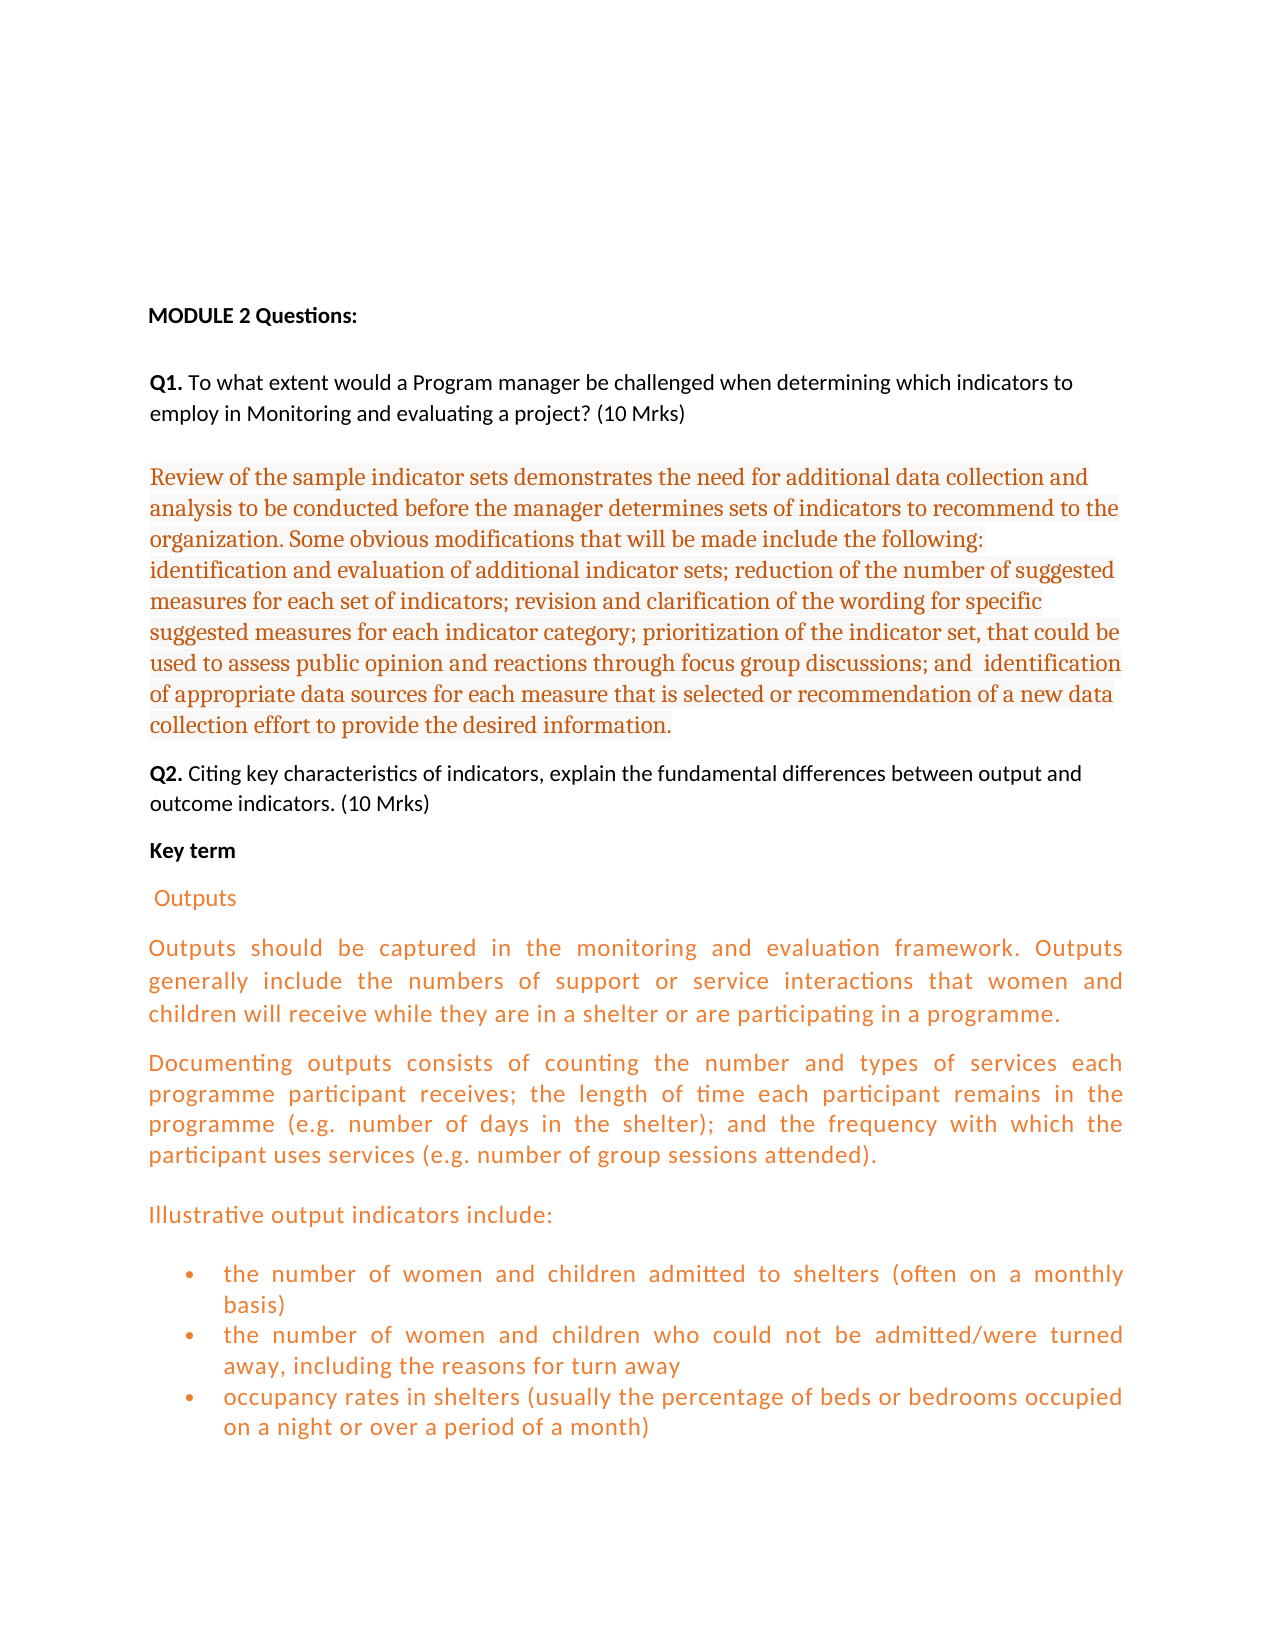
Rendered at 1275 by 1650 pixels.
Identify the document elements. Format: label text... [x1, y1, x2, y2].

text Illustrative output indicators include: [148, 1199, 1125, 1229]
text Outputs should be captured in the monitoring and evaluation framework. Outputs generally include the numbers of support or service interactions that women and children will receive while they are in a shelter or are participating in a programme. [148, 932, 1125, 1028]
text MODULE 2 Questions: [148, 301, 1125, 329]
list the number of women and children admitted to shelters (often on a monthly basis) [186, 1258, 1125, 1319]
list occupancy rates in shelters (usually the percentage of beds or bedrooms occupied on a night or over a period of a month) [186, 1381, 1125, 1442]
text Documenting outputs consists of counting the number and types of services each programme participant receives; the length of time each participant remains in the programme (e.g. number of days in the shelter); and the frequency with which the participant uses services (e.g. number of group sessions attended). [148, 1048, 1125, 1170]
text Q1. To what extent would a Program manager be challenged when determining which indicators to employ in Monitoring and evaluating a project? (10 Mrks) Review of the sample indicator sets demonstrates the need for additional data collection and analysis to be conducted before the manager determines sets of indicators to recommend to the organization. Some obvious modifications that will be made include the following: identification and evaluation of additional indicator sets; reduction of the number of suggested measures for each set of indicators; revision and clarification of the wording for specific suggested measures for each indicator category; prioritization of the indicator set, that could be used to assess public opinion and reactions through focus group discussions; and identification of appropriate data sources for each measure that is selected or recommendation of a new data collection effort to provide the desired information. [149, 368, 1125, 740]
text Outputs [148, 883, 1125, 913]
list the number of women and children who could not be admitted/were turned away, including the reasons for turn away [186, 1319, 1125, 1381]
text Q2. Citing key characteristics of indicators, explain the fundamental differences between output and outcome indicators. (10 Mrks) [149, 759, 1125, 817]
text Key term [149, 836, 1125, 864]
